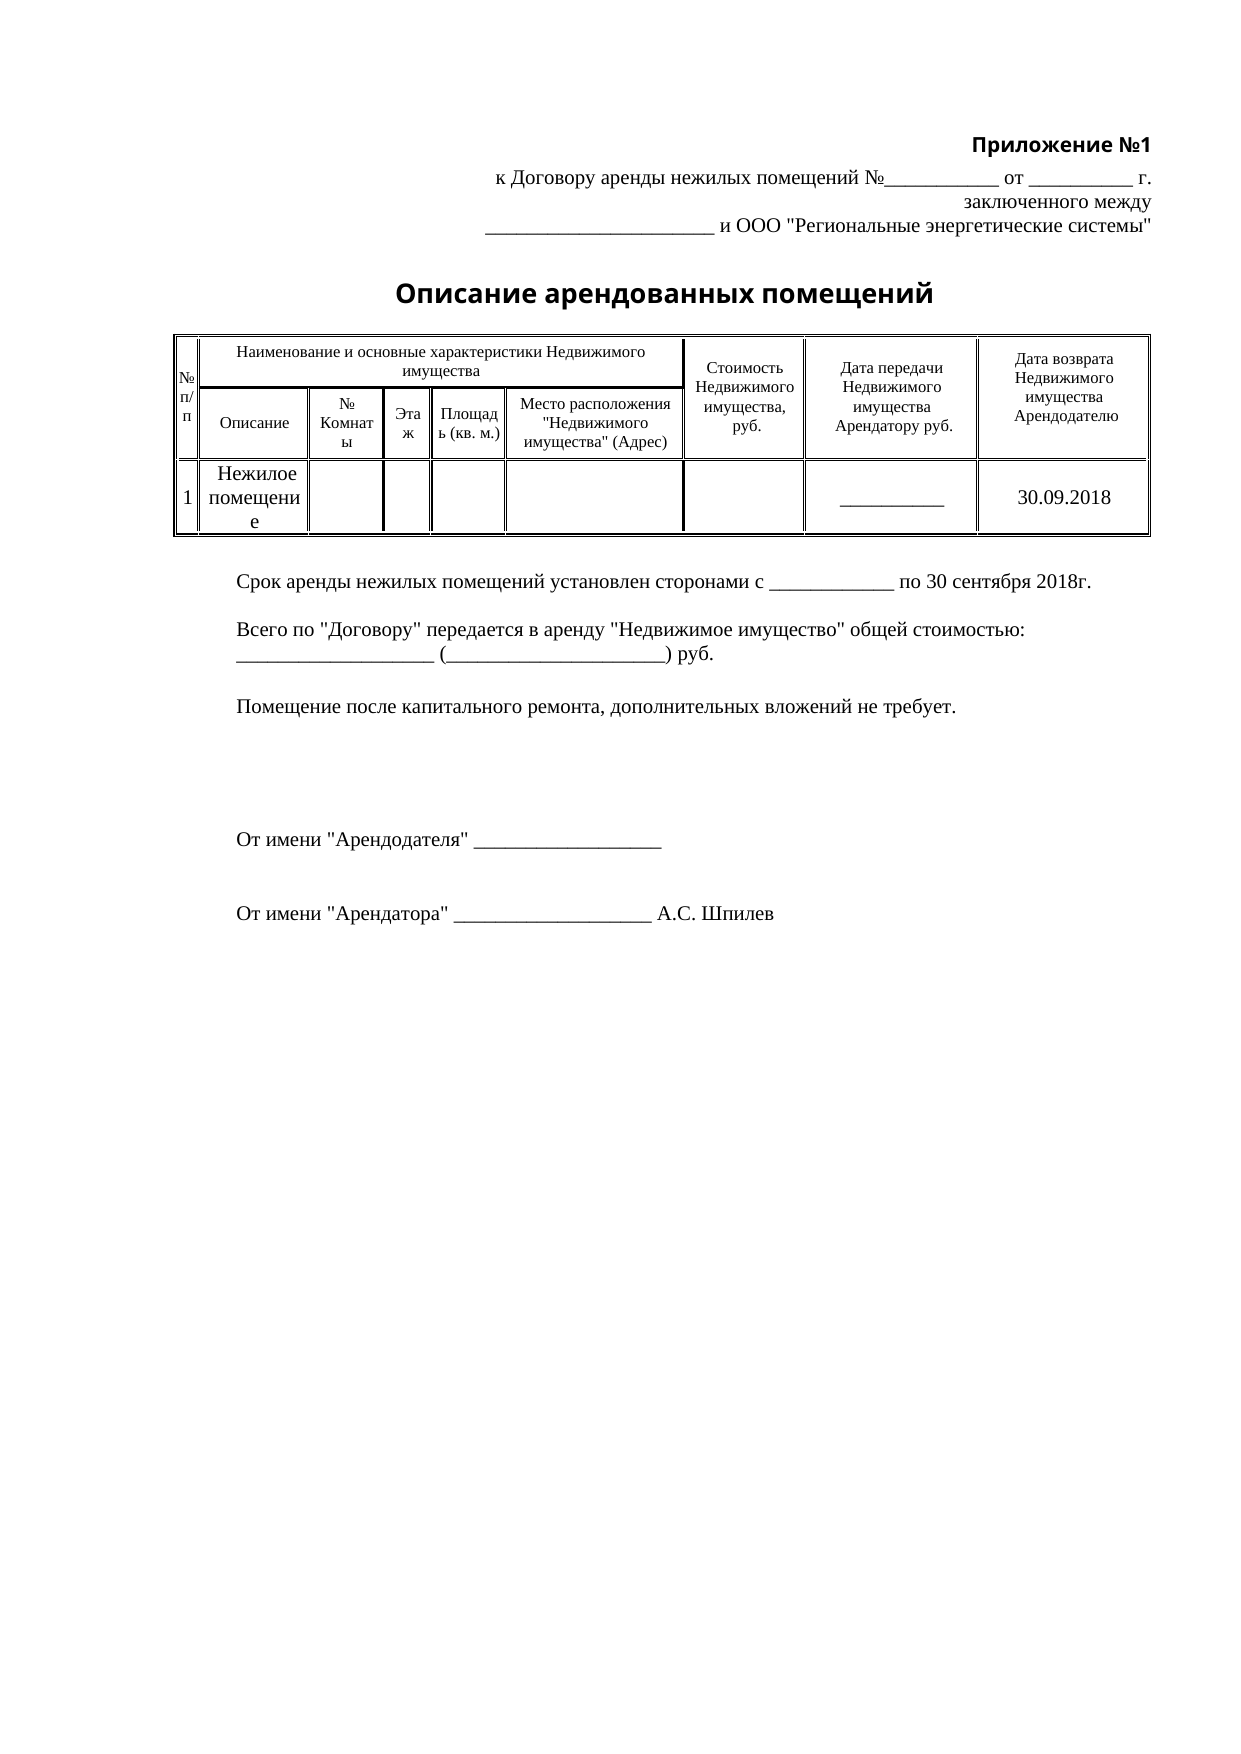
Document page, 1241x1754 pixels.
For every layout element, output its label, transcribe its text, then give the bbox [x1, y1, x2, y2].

table_header № п/п [177, 337, 198, 458]
table_cell [506, 461, 683, 533]
text Срок аренды нежилых помещений установлен сторонами с ____________ по 30 сентября 2018г. [177, 569, 1152, 593]
table_header От имени "Арендодателя" __________________ [177, 777, 1103, 851]
table_header Наименование и основные характеристики Недвижимого имущества [199, 337, 683, 386]
table_cell Нежилое помещение [199, 461, 309, 533]
text к Договору аренды нежилых помещений №___________ от __________ г. [177, 165, 1152, 189]
text Описание арендованных помещений [177, 275, 1152, 312]
table_cell [683, 461, 804, 533]
text ___________________ (_____________________) руб. [177, 641, 1152, 665]
text ______________________ и ООО "Региональные энергетические системы" [177, 213, 1152, 237]
table_cell [431, 461, 506, 533]
table_cell Этаж [385, 389, 429, 458]
text Всего по "Договору" передается в аренду "Недвижимое имущество" общей стоимостью: [177, 617, 1152, 641]
table_cell 1 [175, 458, 198, 533]
table_header Дата передачи Недвижимого имущества Арендатору руб. [805, 337, 977, 458]
table_cell № Комнаты [310, 389, 382, 458]
table_cell Площадь (кв. м.) [433, 389, 504, 458]
text Помещение после капитального ремонта, дополнительных вложений не требует. [177, 694, 1152, 718]
text Приложение №1 [177, 131, 1152, 159]
text заключенного между [177, 189, 1152, 213]
table_header Стоимость Недвижимого имущества, руб. [683, 337, 804, 458]
table_cell Описание [200, 389, 307, 458]
table_cell Место расположения "Недвижимого имущества" (Адрес) [507, 389, 682, 458]
table_cell [309, 461, 383, 533]
table_cell 30.09.2018 [978, 458, 1149, 533]
table_cell [383, 458, 431, 533]
table_cell __________ [805, 461, 977, 533]
table_cell От имени "Арендатора" ___________________ А.С. Шпилев [177, 851, 1103, 925]
table_header Дата возврата Недвижимого имущества Арендодателю [978, 337, 1148, 458]
